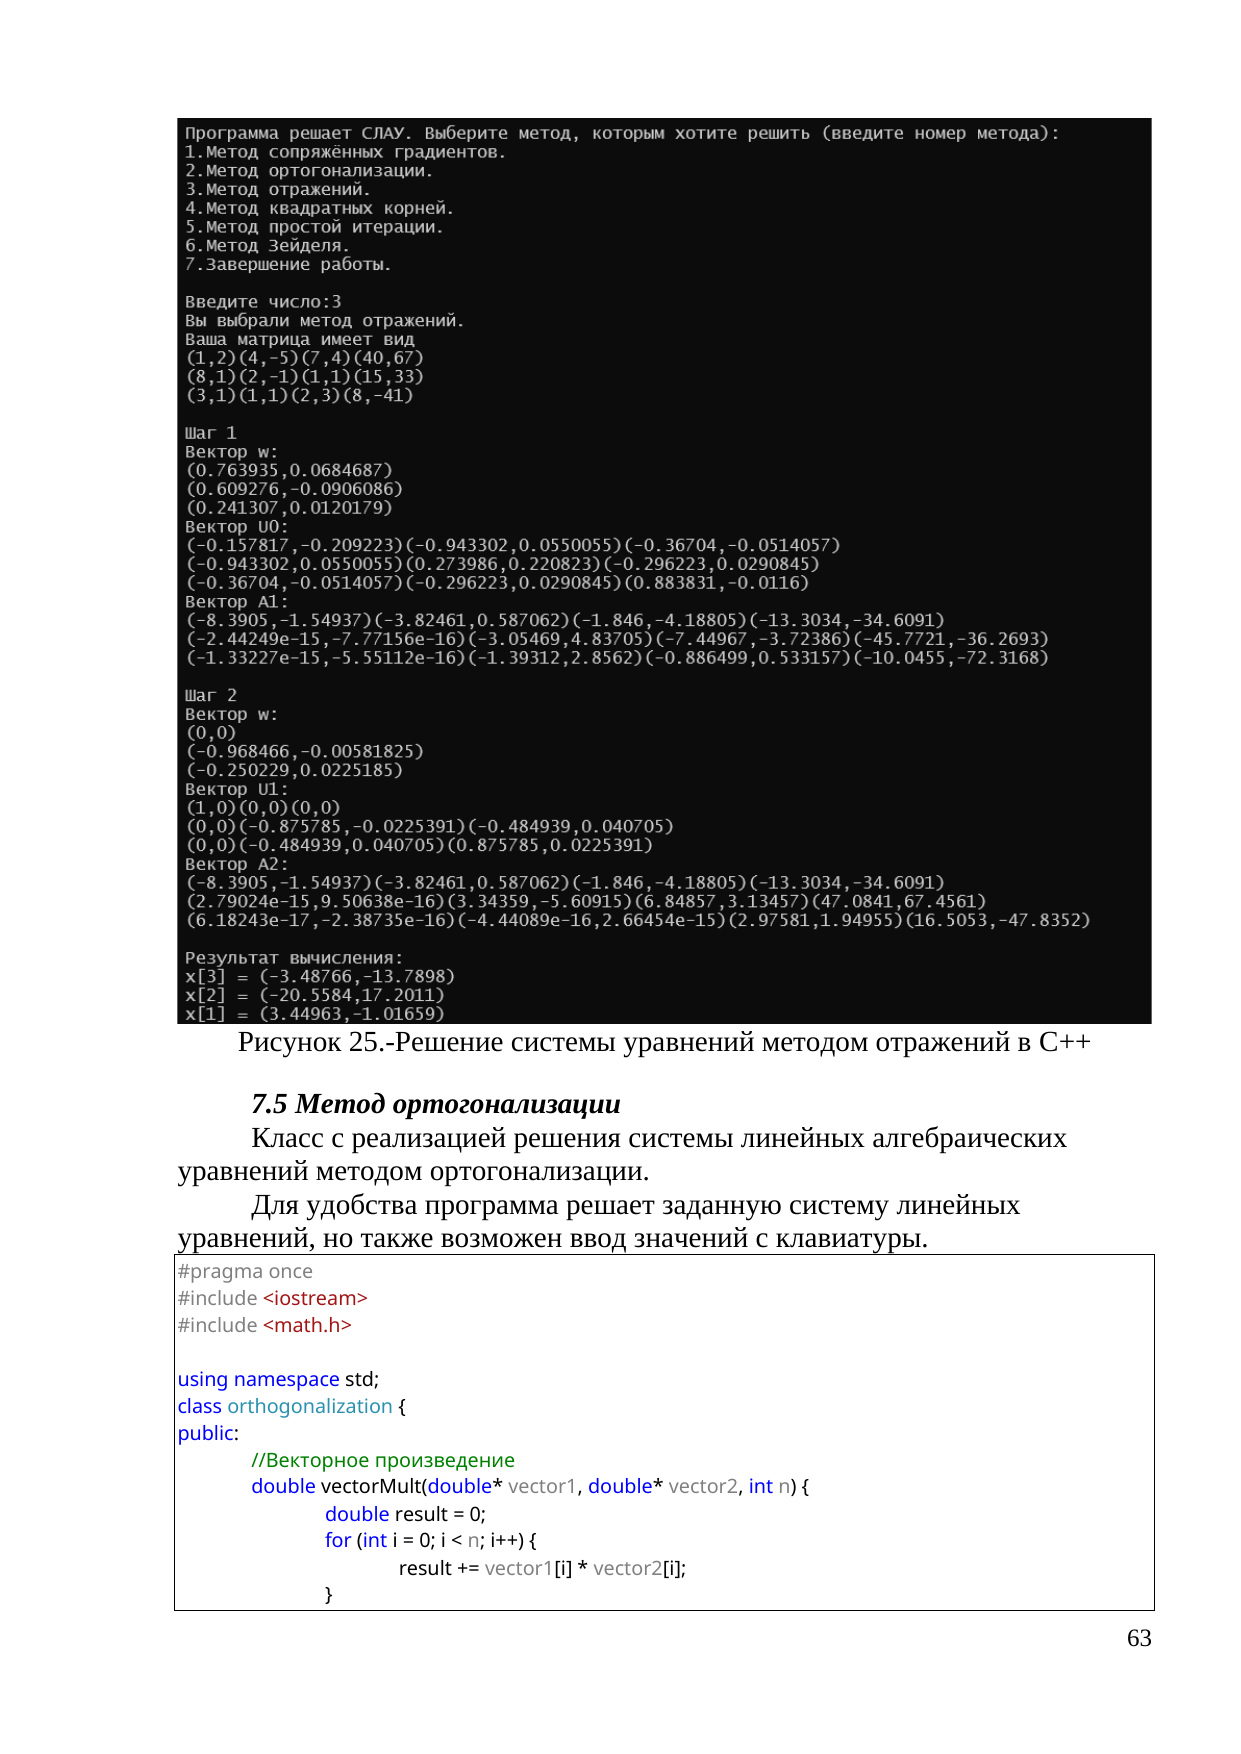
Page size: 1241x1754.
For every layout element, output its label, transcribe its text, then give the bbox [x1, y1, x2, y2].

text #include <iostream> [177, 1284, 1152, 1311]
text //Векторное произведение [177, 1446, 1152, 1473]
text 7.5 Метод ортогонализации [177, 1086, 1152, 1120]
text using namespace std; [177, 1365, 1152, 1392]
text Для удобства программа решает заданную систему линейных уравнений, но также возможен ввод значений с клавиатуры. [177, 1187, 1152, 1254]
text double result = 0; [177, 1500, 1152, 1527]
picture [177, 118, 1152, 1024]
text result += vector1[i] * vector2[i]; [177, 1554, 1152, 1578]
text for (int i = 0; i < n; i++) { [177, 1527, 1152, 1554]
text public: [177, 1419, 1152, 1446]
text } [175, 1578, 1154, 1610]
text Класс с реализацией решения системы линейных алгебраических уравнений методом ортогонализации. [177, 1120, 1152, 1187]
text #pragma once [175, 1255, 1154, 1284]
text Рисунок 25.-Решение системы уравнений методом отражений в C++ [177, 1024, 1152, 1057]
text double vectorMult(double* vector1, double* vector2, int n) { [177, 1473, 1152, 1500]
text class orthogonalization { [177, 1392, 1152, 1419]
text #include <math.h> [177, 1311, 1152, 1338]
